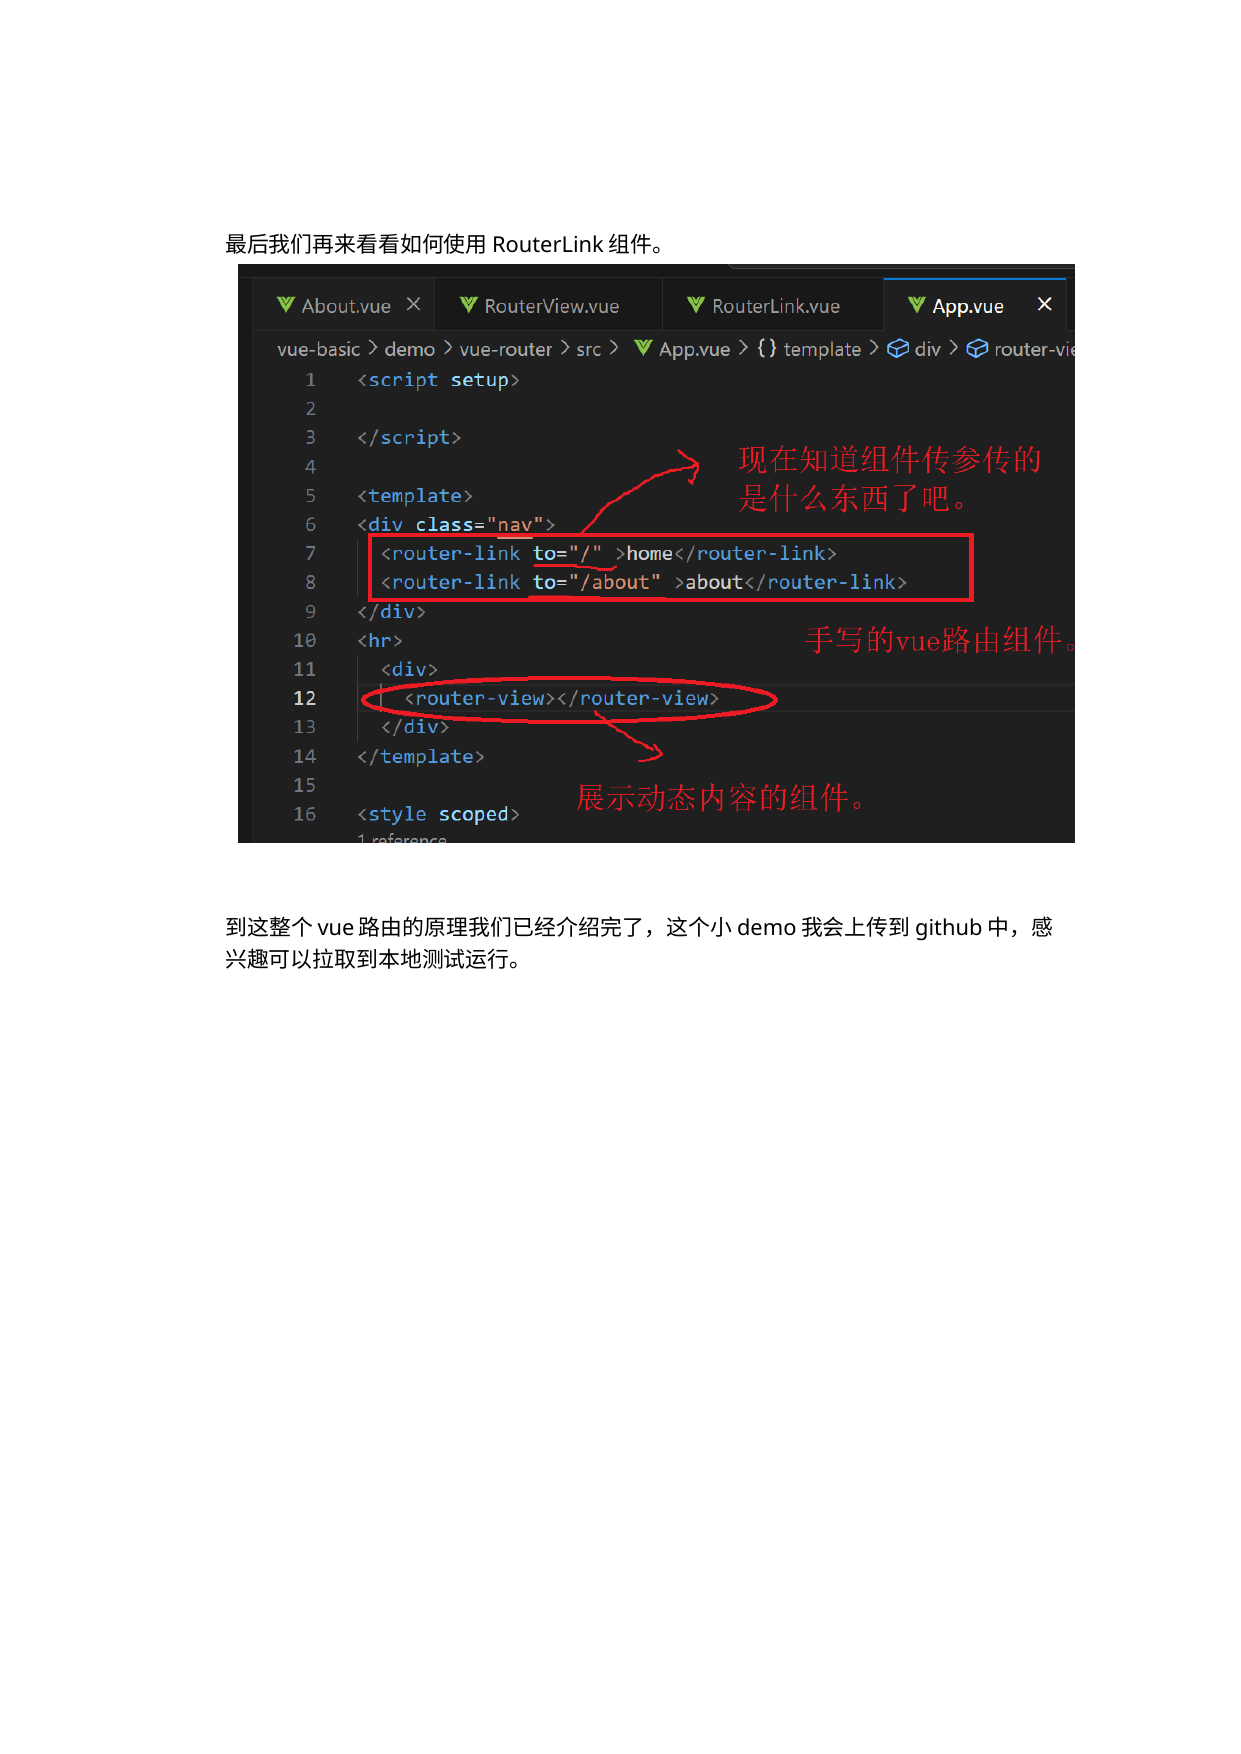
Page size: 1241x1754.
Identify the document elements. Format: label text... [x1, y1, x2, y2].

picture [225, 259, 1090, 854]
list 到这整个vue路由的原理我们已经介绍完了，这个小demo我会上传到github中，感兴趣可以拉取到本地测试运行。 [225, 909, 1053, 974]
list 最后我们再来看看如何使用RouterLink组件。 [225, 227, 1053, 259]
